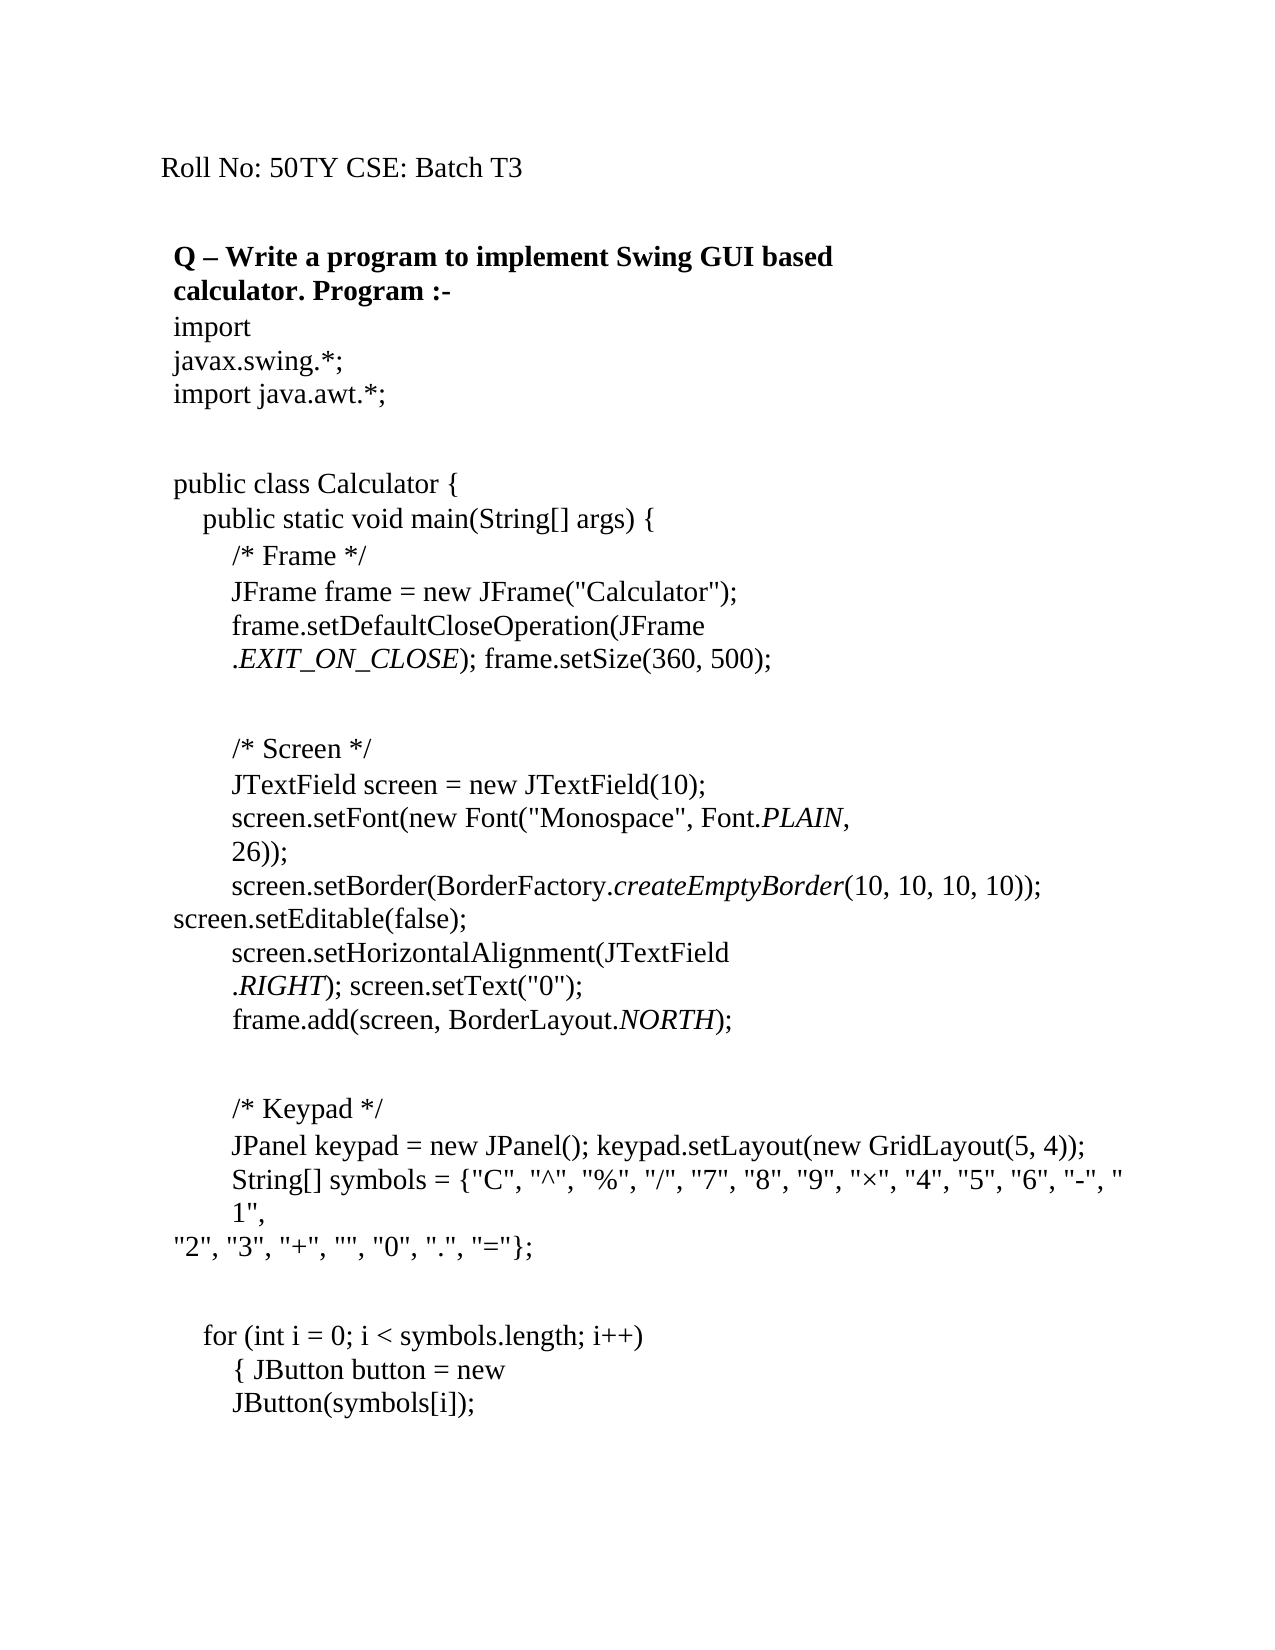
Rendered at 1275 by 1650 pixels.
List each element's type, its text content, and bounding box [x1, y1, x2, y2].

text screen.setHorizontalAlignment(JTextField.RIGHT); screen.setText("0"); [231, 935, 786, 1002]
text import javax.swing.*; import java.awt.*; [173, 309, 425, 410]
text JPanel keypad = new JPanel(); keypad.setLayout(new GridLayout(5, 4)); String[] symbols = {"C", "^", "%", "/", "7", "8", "9", "×", "4", "5", "6", "-", " 1", [231, 1128, 1125, 1229]
text JFrame frame = new JFrame("Calculator"); frame.setDefaultCloseOperation(JFrame.EXIT_ON_CLOSE); frame.setSize(360, 500); [231, 574, 939, 675]
text /* Keypad */ [232, 1092, 1125, 1125]
text Q – Write a program to implement Swing GUI based calculator. Program :- [173, 239, 939, 306]
text "2", "3", "+", "", "0", ".", "="}; [173, 1229, 1125, 1263]
text /* Frame */ [232, 538, 1125, 572]
text JTextField screen = new JTextField(10); screen.setFont(new Font("Monospace", Font.PLAIN, 26)); [231, 767, 867, 868]
text public static void main(String[] args) { [202, 502, 1125, 535]
text for (int i = 0; i < symbols.length; i++) { JButton button = new JButton(symbols[i]); [203, 1318, 738, 1419]
text Roll No: 50 TY CSE: Batch T3 [161, 150, 1125, 183]
text /* Screen */ [232, 731, 1125, 764]
text public class Calculator { [173, 466, 1125, 499]
text frame.add(screen, BorderLayout.NORTH); [232, 1002, 1125, 1036]
text screen.setBorder(BorderFactory.createEmptyBorder(10, 10, 10, 10)); screen.setEditable(false); [173, 868, 1125, 935]
